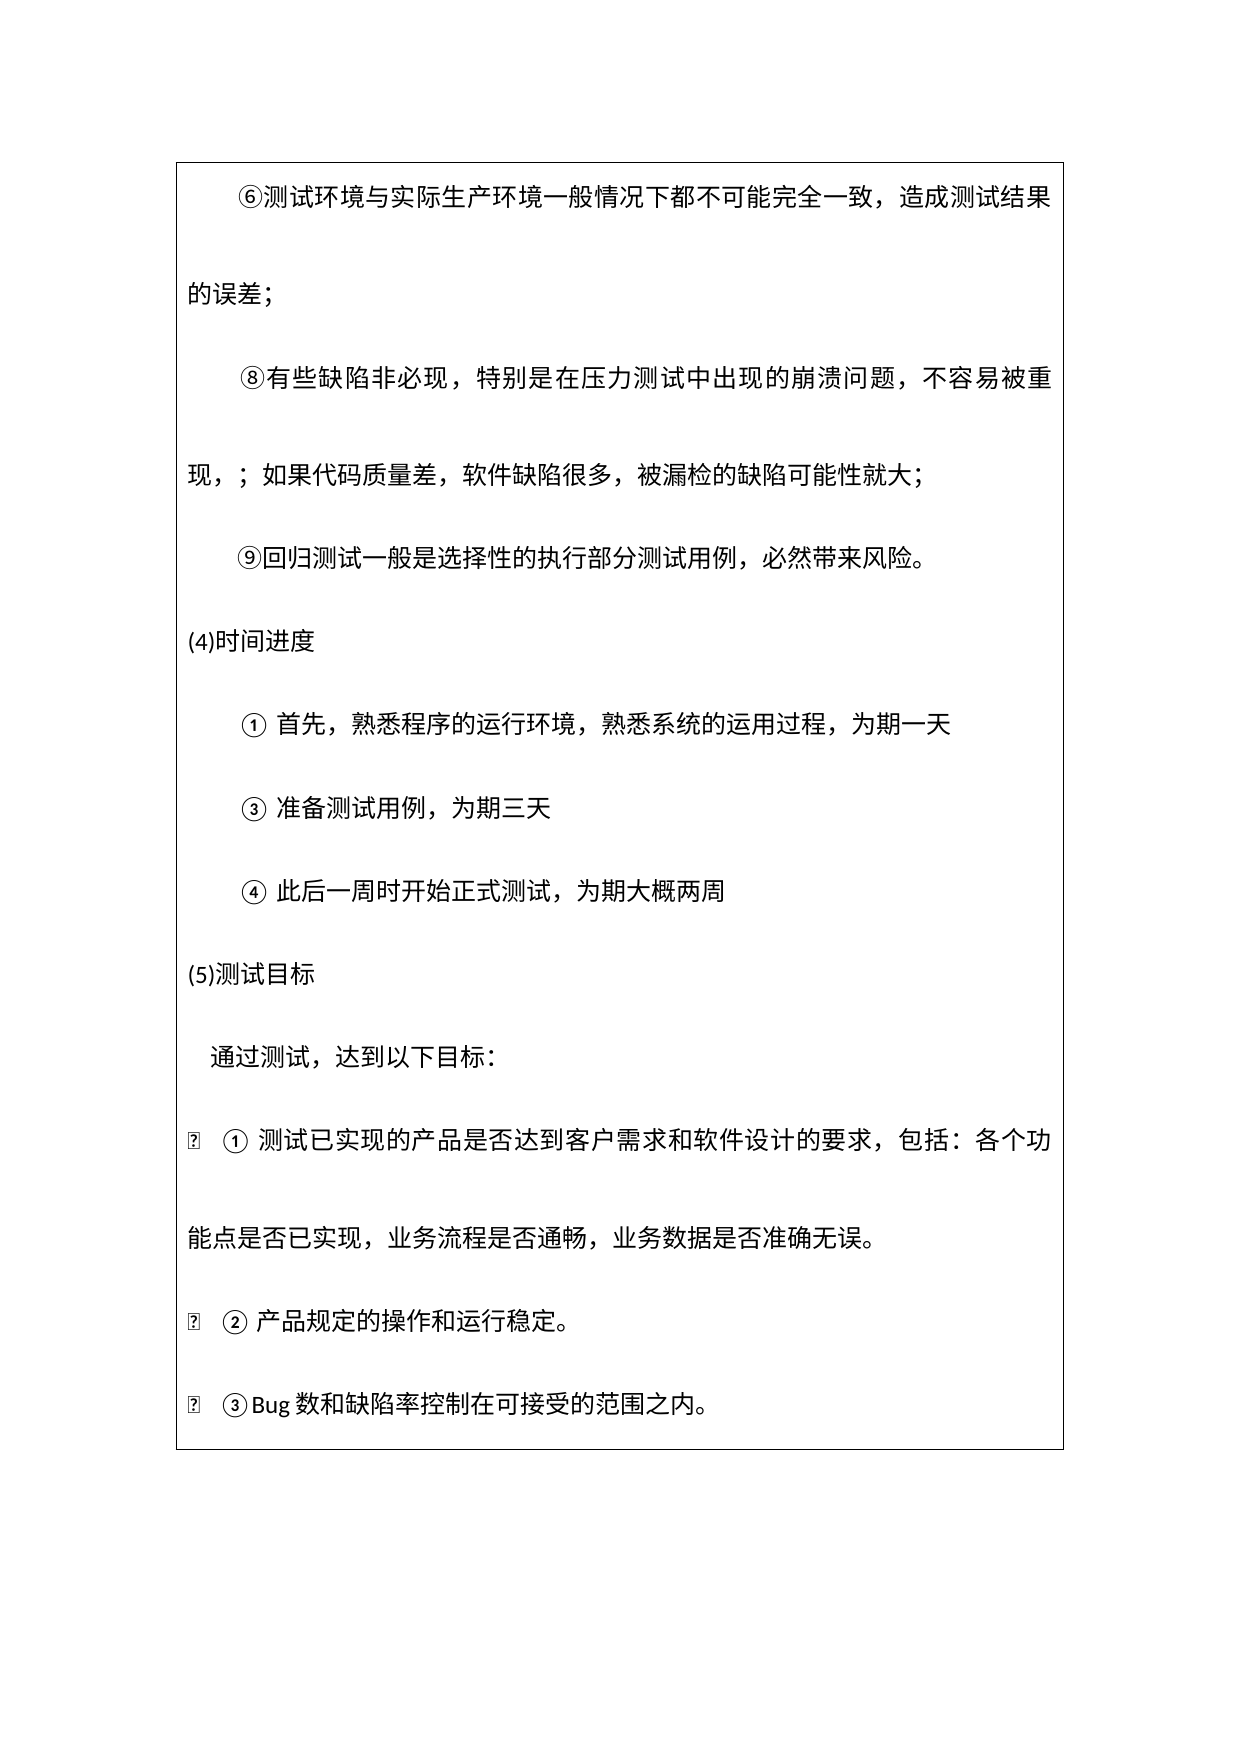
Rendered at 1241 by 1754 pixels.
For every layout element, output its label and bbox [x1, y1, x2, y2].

table_cell [177, 163, 1063, 1449]
